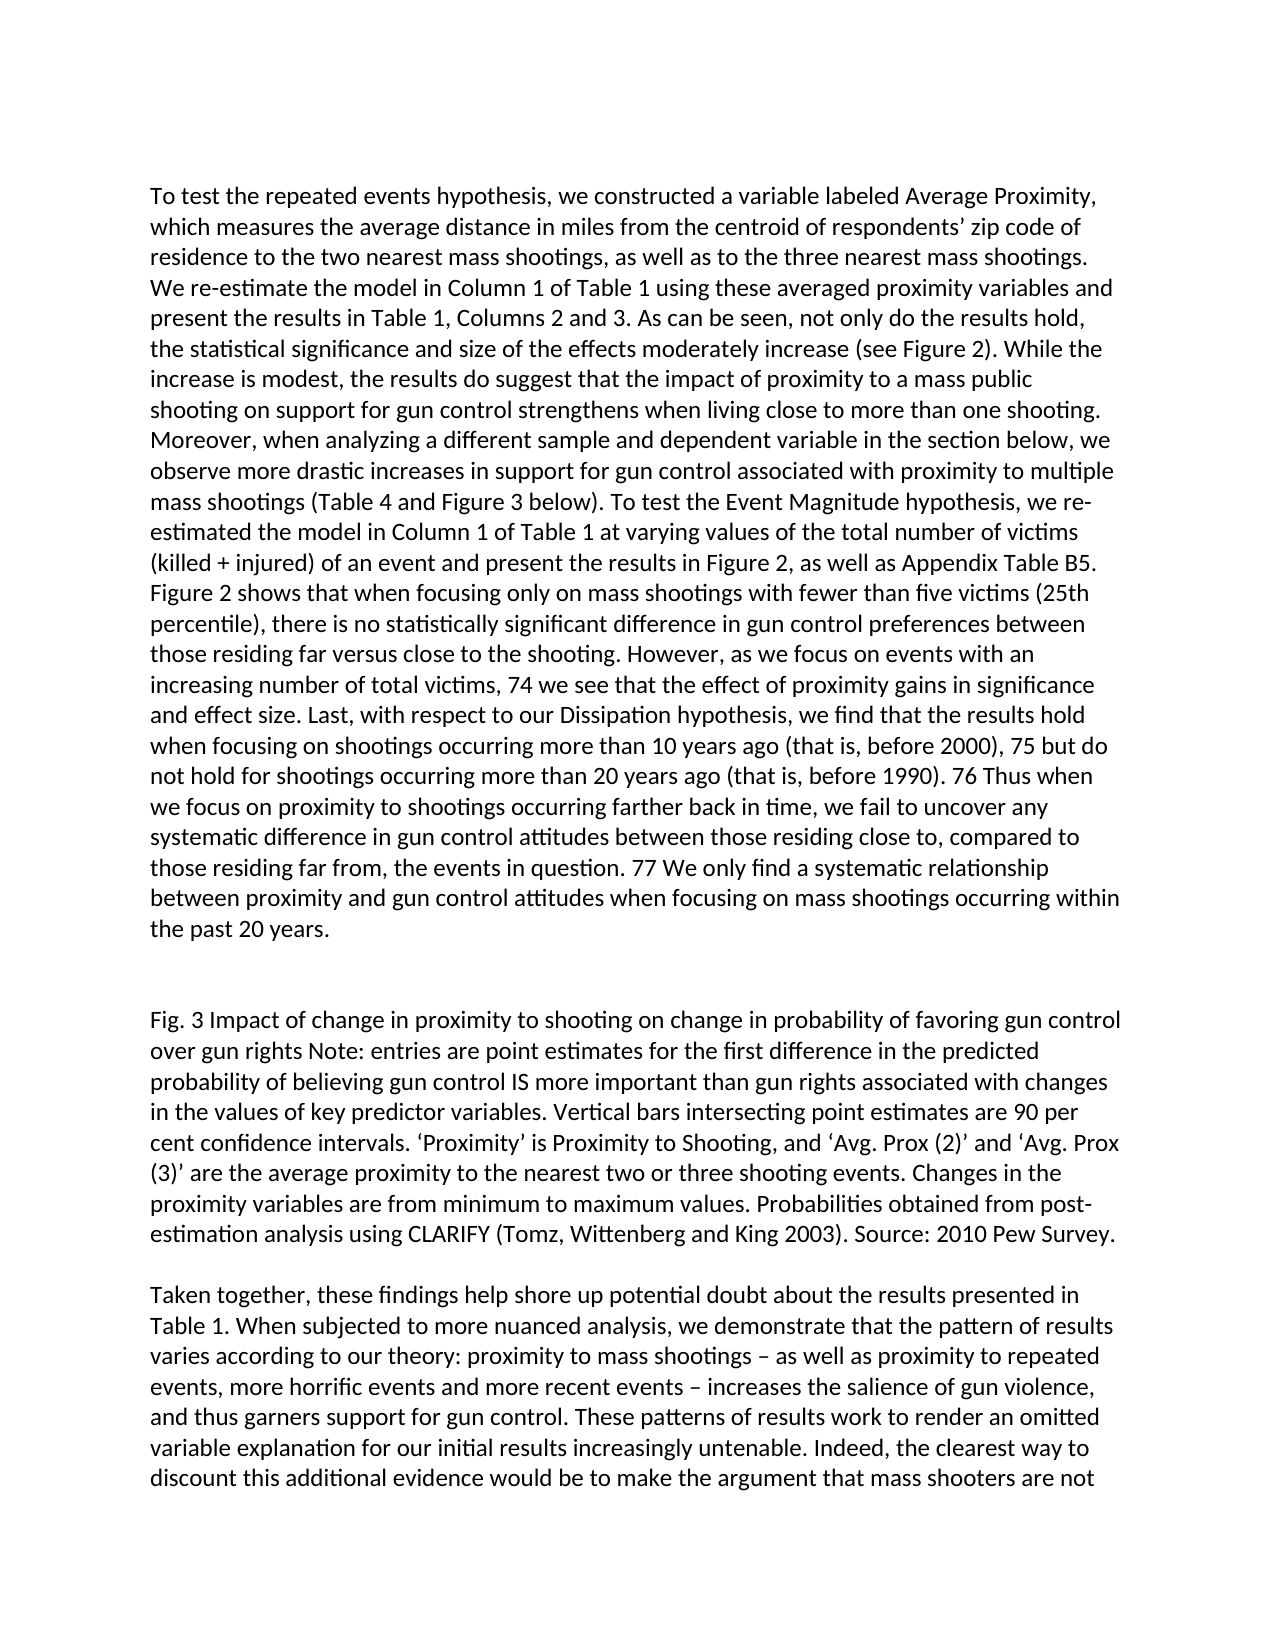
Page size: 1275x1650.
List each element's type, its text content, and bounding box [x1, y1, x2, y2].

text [150, 1279, 1125, 1493]
text To test the repeated events hypothesis, we constructed a variable labeled Average Proximity, which measures the average distance in miles from the centroid of respondents’ zip code of residence to the two nearest mass shootings, as well as to the three nearest mass shootings. We re-estimate the model in Column 1 of Table 1 using these averaged proximity variables and present the results in Table 1, Columns 2 and 3. As can be seen, not only do the results hold, the statistical significance and size of the effects moderately increase (see Figure 2). While the increase is modest, the results do suggest that the impact of proximity to a mass public shooting on support for gun control strengthens when living close to more than one shooting. Moreover, when analyzing a different sample and dependent variable in the section below, we observe more drastic increases in support for gun control associated with proximity to multiple mass shootings (Table 4 and Figure 3 below). To test the Event Magnitude hypothesis, we re-estimated the model in Column 1 of Table 1 at varying values of the total number of victims (killed + injured) of an event and present the results in Figure 2, as well as Appendix Table B5. Figure 2 shows that when focusing only on mass shootings with fewer than five victims (25th percentile), there is no statistically significant difference in gun control preferences between those residing far versus close to the shooting. However, as we focus on events with an increasing number of total victims, 74 we see that the effect of proximity gains in significance and effect size. Last, with respect to our Dissipation hypothesis, we find that the results hold when focusing on shootings occurring more than 10 years ago (that is, before 2000), 75 but do not hold for shootings occurring more than 20 years ago (that is, before 1990). 76 Thus when we focus on proximity to shootings occurring farther back in time, we fail to uncover any systematic difference in gun control attitudes between those residing close to, compared to those residing far from, the events in question. 77 We only find a systematic relationship between proximity and gun control attitudes when focusing on mass shootings occurring within the past 20 years. [150, 181, 1125, 943]
text Fig. 3 Impact of change in proximity to shooting on change in probability of favoring gun control over gun rights Note: entries are point estimates for the first difference in the predicted probability of believing gun control IS more important than gun rights associated with changes in the values of key predictor variables. Vertical bars intersecting point estimates are 90 per cent confidence intervals. ‘Proximity’ is Proximity to Shooting, and ‘Avg. Prox (2)’ and ‘Avg. Prox (3)’ are the average proximity to the nearest two or three shooting events. Changes in the proximity variables are from minimum to maximum values. Probabilities obtained from post-estimation analysis using CLARIFY (Tomz, Wittenberg and King 2003). Source: 2010 Pew Survey. [150, 1004, 1125, 1249]
